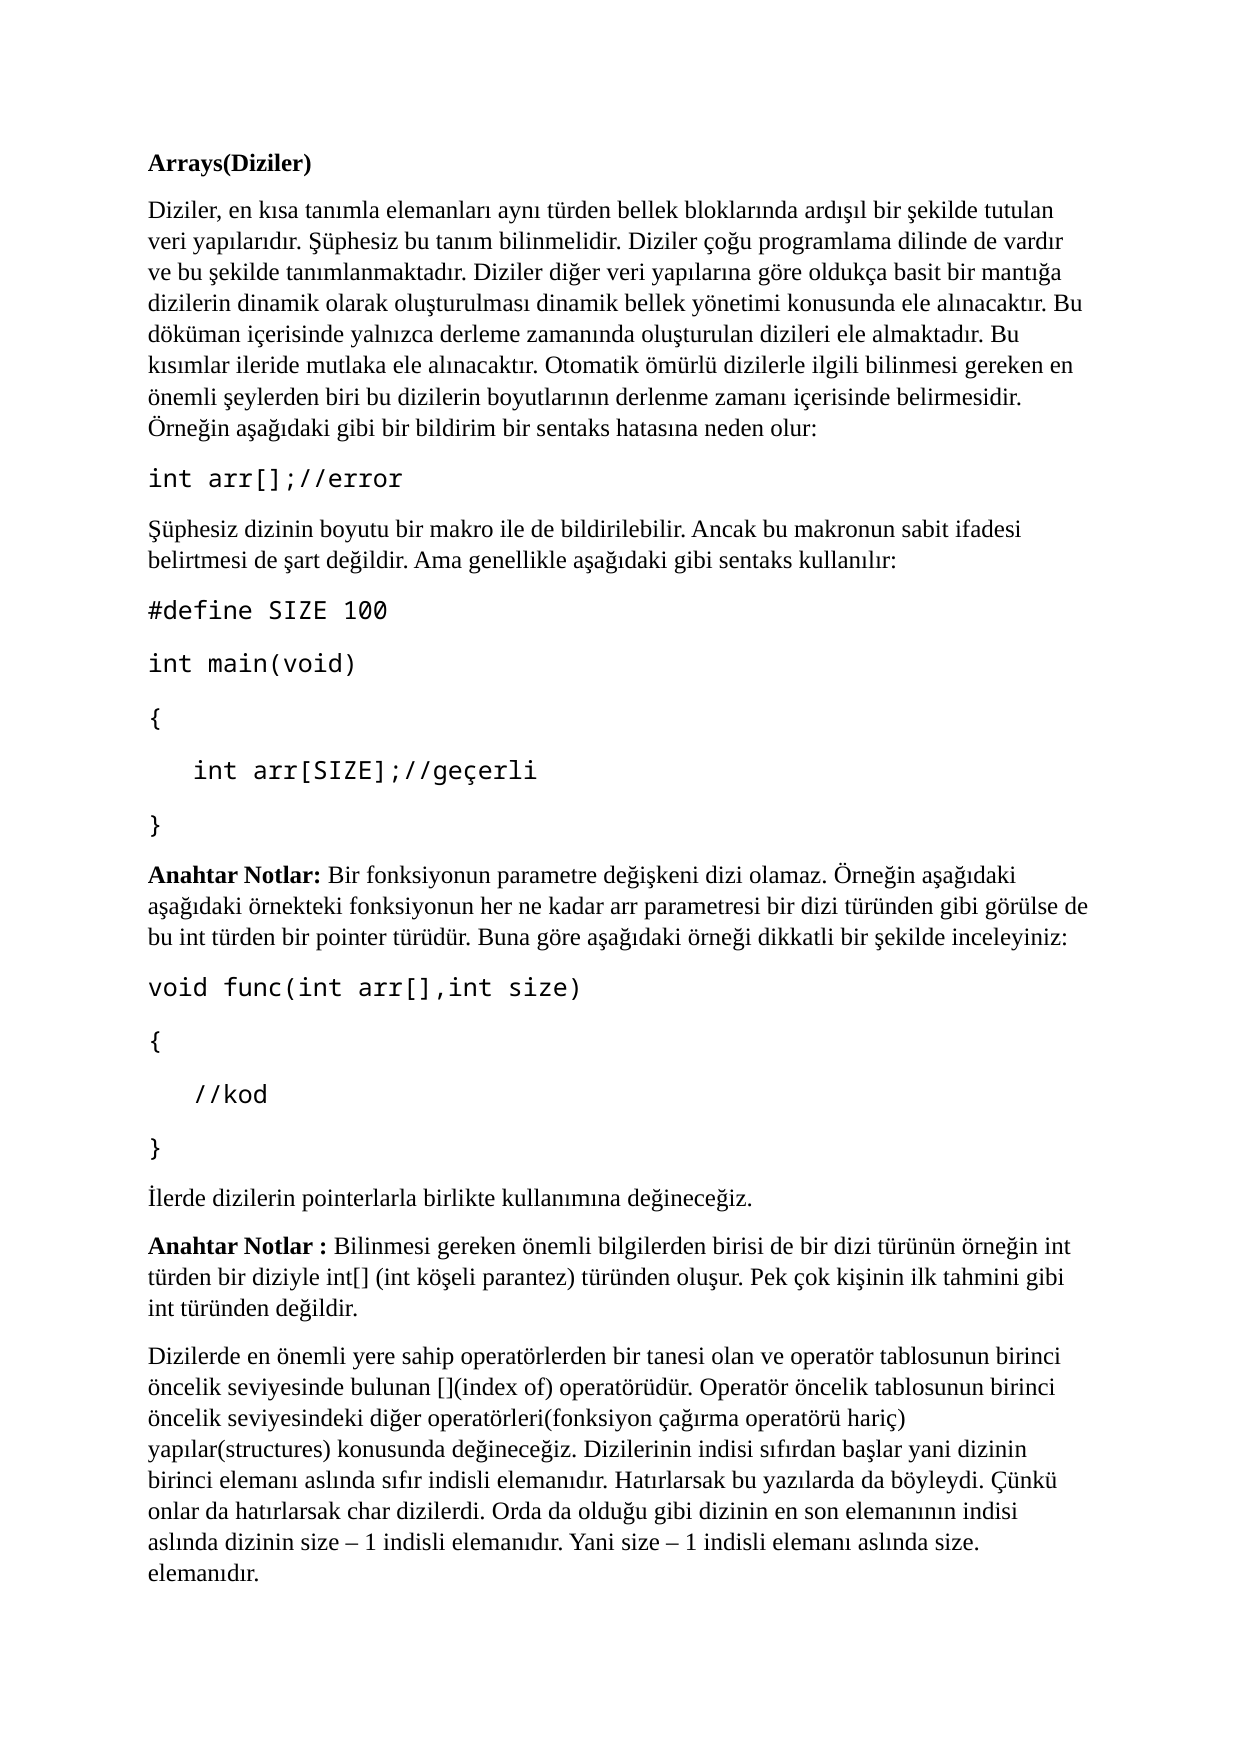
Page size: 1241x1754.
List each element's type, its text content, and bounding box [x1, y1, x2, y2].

text Diziler, en kısa tanımla elemanları aynı türden bellek bloklarında ardışıl bir şekilde tutulan veri yapılarıdır. Şüphesiz bu tanım bilinmelidir. Diziler çoğu programlama dilinde de vardır ve bu şekilde tanımlanmaktadır. Diziler diğer veri yapılarına göre oldukça basit bir mantığa dizilerin dinamik olarak oluşturulması dinamik bellek yönetimi konusunda ele alınacaktır. Bu döküman içerisinde yalnızca derleme zamanında oluşturulan dizileri ele almaktadır. Bu kısımlar ileride mutlaka ele alınacaktır. Otomatik ömürlü dizilerle ilgili bilinmesi gereken en önemli şeylerden biri bu dizilerin boyutlarının derlenme zamanı içerisinde belirmesidir. Örneğin aşağıdaki gibi bir bildirim bir sentaks hatasına neden olur: [148, 195, 1093, 441]
text //kod [148, 1076, 1093, 1110]
text İlerde dizilerin pointerlarla birlikte kullanımına değineceğiz. [148, 1183, 1093, 1212]
text Anahtar Notlar: Bir fonksiyonun parametre değişkeni dizi olamaz. Örneğin aşağıdaki aşağıdaki örnekteki fonksiyonun her ne kadar arr parametresi bir dizi türünden gibi görülse de bu int türden bir pointer türüdür. Buna göre aşağıdaki örneği dikkatli bir şekilde inceleyiniz: [148, 860, 1093, 951]
text int arr[];//error [148, 460, 1093, 494]
text } [148, 1130, 1093, 1164]
text Şüphesiz dizinin boyutu bir makro ile de bildirilebilir. Ancak bu makronun sabit ifadesi belirtmesi de şart değildir. Ama genellikle aşağıdaki gibi sentaks kullanılır: [148, 514, 1093, 573]
text Anahtar Notlar : Bilinmesi gereken önemli bilgilerden birisi de bir dizi türünün örneğin int türden bir diziyle int[] (int köşeli parantez) türünden oluşur. Pek çok kişinin ilk tahmini gibi int türünden değildir. [148, 1231, 1093, 1322]
text { [148, 699, 1093, 733]
text int arr[SIZE];//geçerli [148, 753, 1093, 787]
text } [148, 806, 1093, 840]
text { [148, 1023, 1093, 1057]
text Arrays(Diziler) [148, 148, 1093, 176]
text Dizilerde en önemli yere sahip operatörlerden bir tanesi olan ve operatör tablosunun birinci öncelik seviyesinde bulunan [](index of) operatörüdür. Operatör öncelik tablosunun birinci öncelik seviyesindeki diğer operatörleri(fonksiyon çağırma operatörü hariç) yapılar(structures) konusunda değineceğiz. Dizilerinin indisi sıfırdan başlar yani dizinin birinci elemanı aslında sıfır indisli elemanıdır. Hatırlarsak bu yazılarda da böyleydi. Çünkü onlar da hatırlarsak char dizilerdi. Orda da olduğu gibi dizinin en son elemanının indisi aslında dizinin size – 1 indisli elemanıdır. Yani size – 1 indisli elemanı aslında size. elemanıdır. [148, 1341, 1093, 1587]
text #define SIZE 100 [148, 592, 1093, 627]
text void func(int arr[],int size) [148, 969, 1093, 1003]
text int main(void) [148, 646, 1093, 680]
